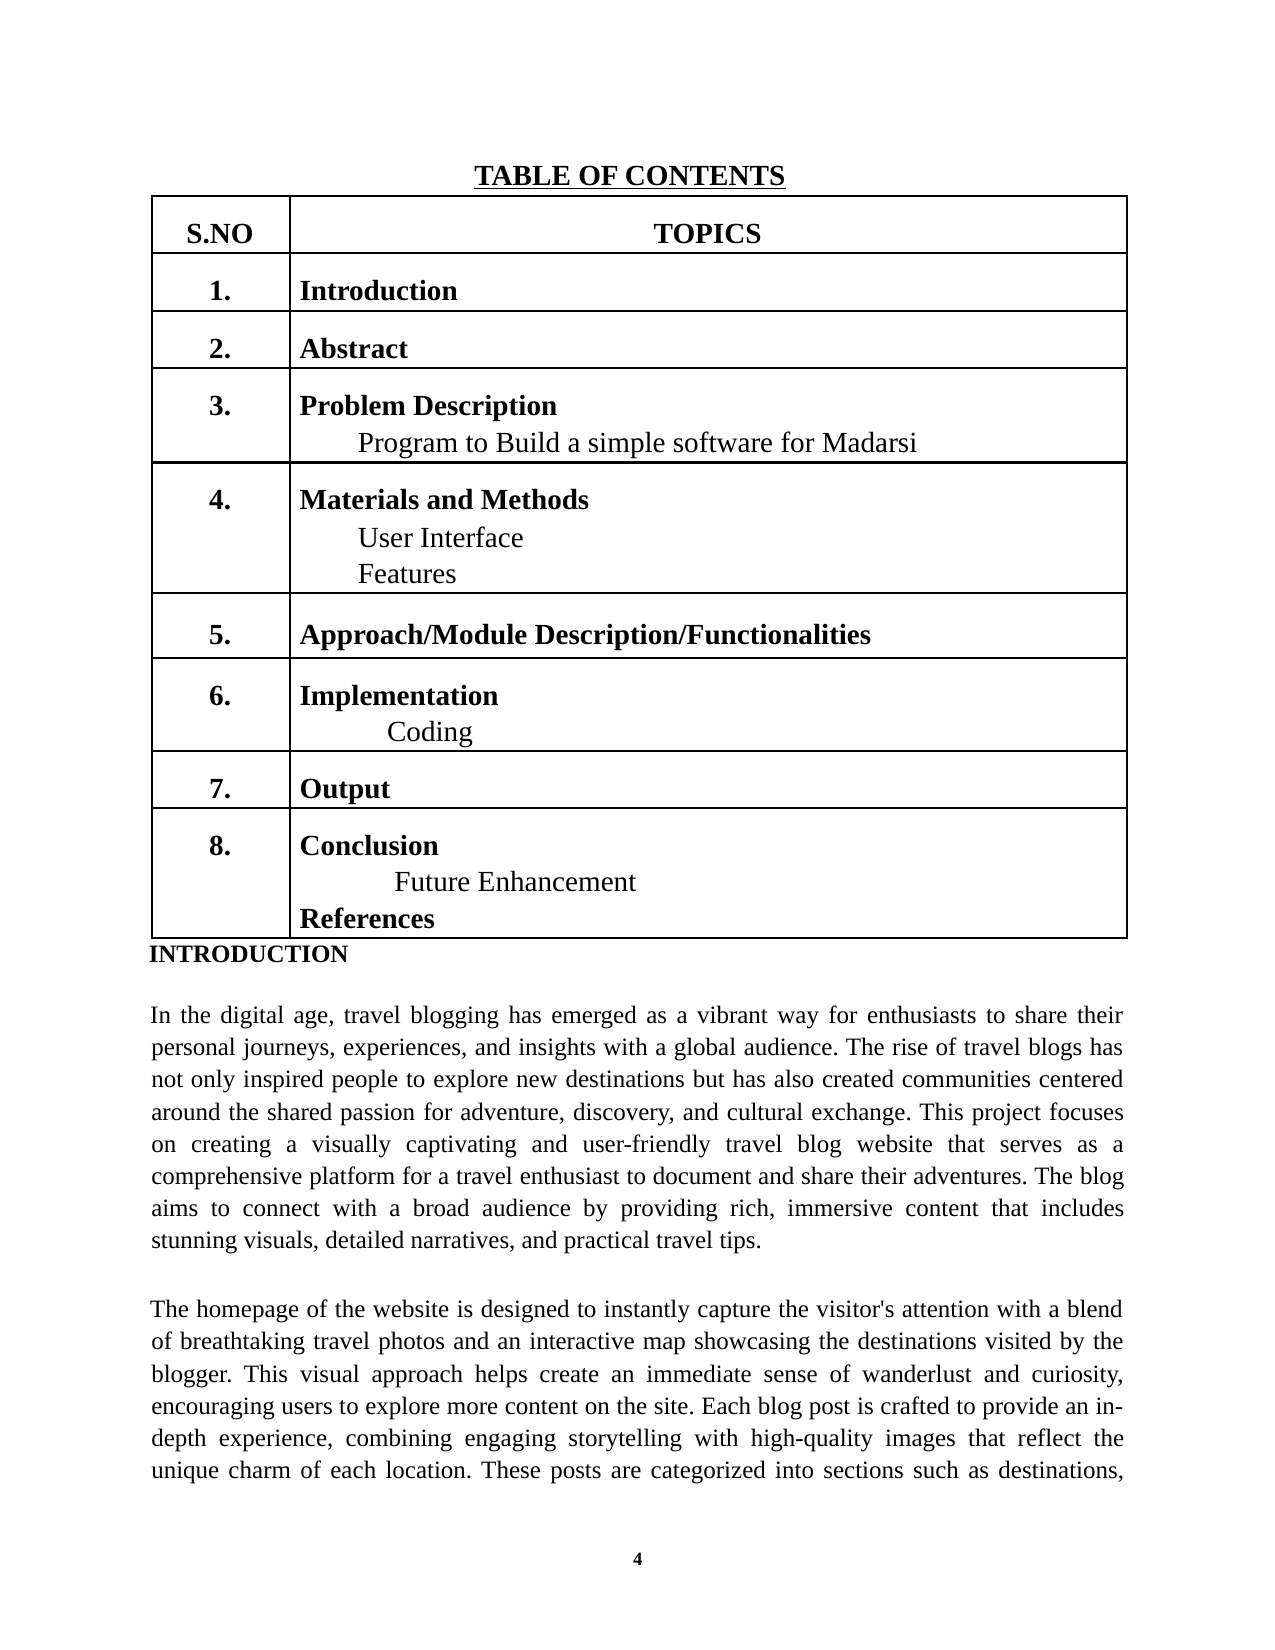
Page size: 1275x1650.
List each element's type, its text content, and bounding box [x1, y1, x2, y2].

table_cell 8. [153, 809, 289, 937]
table_cell 3. [153, 369, 289, 461]
table_cell Abstract [291, 312, 1126, 367]
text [150, 1294, 1125, 1484]
table_cell Approach/Module Description/Functionalities [291, 594, 1126, 657]
table_cell Materials and Methods User Interface Features [291, 464, 1126, 592]
text TABLE OF CONTENTS [474, 158, 1125, 192]
table_cell Conclusion Future Enhancement References [291, 809, 1126, 937]
table_cell 7. [153, 752, 289, 807]
table_cell 6. [153, 659, 289, 750]
table_cell 2. [153, 312, 289, 367]
table_cell Introduction [291, 254, 1126, 310]
table_cell Problem Description Program to Build a simple software for Madarsi [291, 369, 1126, 461]
table_cell 1. [153, 254, 289, 310]
table_cell 5. [153, 594, 289, 657]
table_cell 4. [153, 464, 289, 592]
table_cell Output [291, 752, 1126, 807]
table_header TOPICS [291, 197, 1126, 252]
table_cell Implementation Coding [291, 659, 1126, 750]
subtitle INTRODUCTION [148, 939, 1125, 967]
text In the digital age, travel blogging has emerged as a vibrant way for enthusiasts to share their personal journeys, experiences, and insights with a global audience. The rise of travel blogs has not only inspired people to explore new destinations but has also created communities centered around the shared passion for adventure, discovery, and cultural exchange. This project focuses on creating a visually captivating and user-friendly travel blog website that serves as a comprehensive platform for a travel enthusiast to document and share their adventures. The blog aims to connect with a broad audience by providing rich, immersive content that includes stunning visuals, detailed narratives, and practical travel tips. [150, 1000, 1125, 1254]
table_header S.NO [153, 197, 289, 252]
